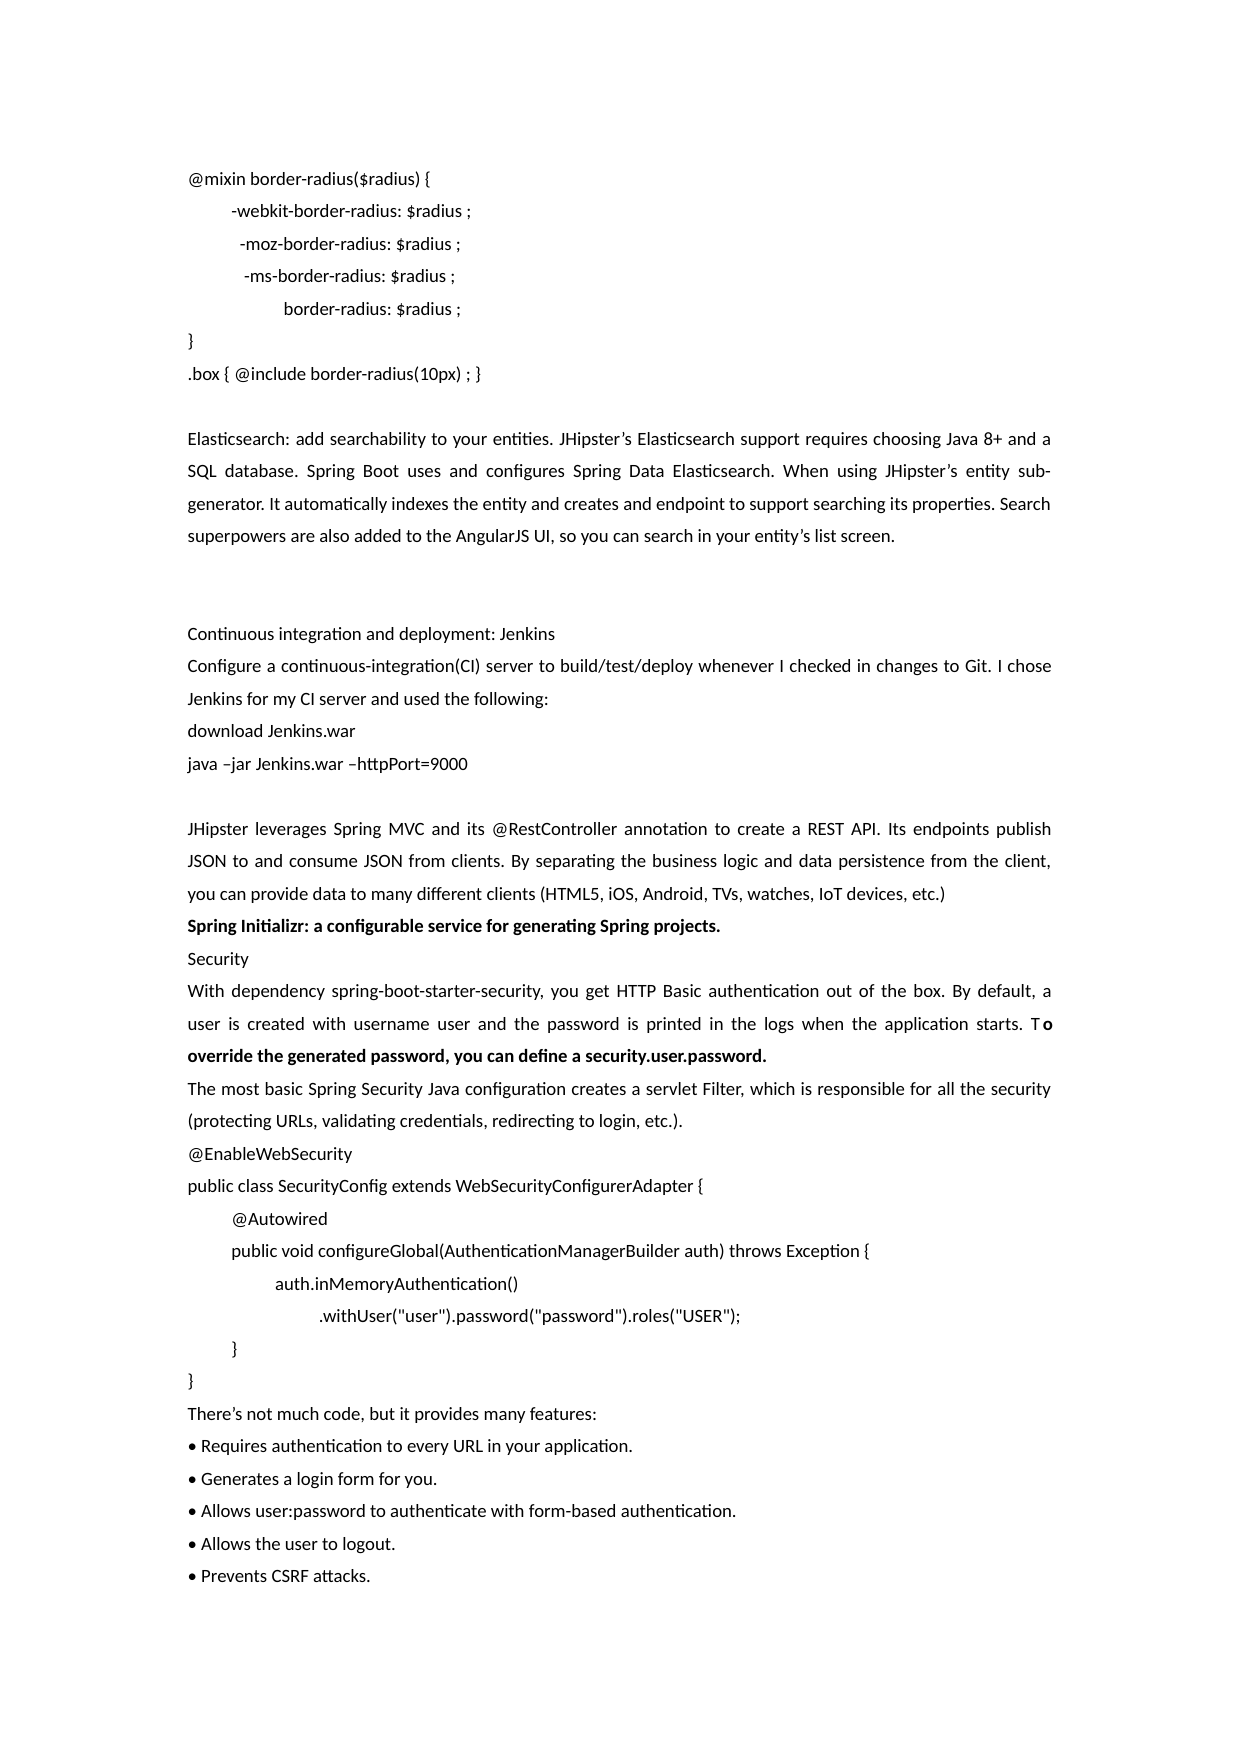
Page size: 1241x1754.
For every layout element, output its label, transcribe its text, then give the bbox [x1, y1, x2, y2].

text border-radius: $radius ; [187, 292, 1053, 324]
text • Requires authentication to every URL in your application. [187, 1429, 1053, 1462]
text • Allows user:password to authenticate with form-based authentication. [187, 1494, 1053, 1527]
text • Allows the user to logout. [187, 1527, 1053, 1559]
text There’s not much code, but it provides many features: [187, 1397, 1053, 1429]
text download Jenkins.war [187, 714, 1053, 747]
text public class SecurityConfig extends WebSecurityConfigurerAdapter { [187, 1169, 1053, 1202]
text -ms-border-radius: $radius ; [187, 259, 1053, 292]
text Configure a continuous-integration(CI) server to build/test/deploy whenever I checked in changes to Git. I chose Jenkins for my CI server and used the following: [187, 649, 1053, 714]
text Elasticsearch: add searchability to your entities. JHipster’s Elasticsearch support requires choosing Java 8+ and a SQL database. Spring Boot uses and configures Spring Data Elasticsearch. When using JHipster’s entity sub-generator. It automatically indexes the entity and creates and endpoint to support searching its properties. Search superpowers are also added to the AngularJS UI, so you can search in your entity’s list screen. [187, 422, 1053, 552]
text -webkit-border-radius: $radius ; [187, 194, 1053, 227]
text • Prevents CSRF attacks. [187, 1559, 1053, 1592]
text .box { @include border-radius(10px) ; } [187, 357, 1053, 389]
text • Generates a login form for you. [187, 1462, 1053, 1494]
text JHipster leverages Spring MVC and its @RestController annotation to create a REST API. Its endpoints publish JSON to and consume JSON from clients. By separating the business logic and data persistence from the client, you can provide data to many different clients (HTML5, iOS, Android, TVs, watches, IoT devices, etc.) [187, 812, 1053, 909]
text public void configureGlobal(AuthenticationManagerBuilder auth) throws Exception { [187, 1234, 1053, 1267]
text } [187, 1364, 1053, 1397]
text Continuous integration and deployment: Jenkins [187, 617, 1053, 649]
text Spring Initializr: a configurable service for generating Spring projects. [187, 909, 1053, 942]
text auth.inMemoryAuthentication() [231, 1267, 1053, 1299]
text Security [187, 942, 1053, 974]
text } [187, 1332, 1053, 1364]
text @mixin border-radius($radius) { [187, 162, 1053, 194]
text .withUser("user").password("password").roles("USER"); [275, 1299, 1053, 1332]
text @Autowired [187, 1202, 1053, 1234]
text } [187, 324, 1053, 357]
text -moz-border-radius: $radius ; [187, 227, 1053, 259]
text With dependency spring-boot-starter-security, you get HTTP Basic authentication out of the box. By default, a user is created with username user and the password is printed in the logs when the application starts. To override the generated password, you can define a security.user.password. [187, 974, 1053, 1072]
text java –jar Jenkins.war –httpPort=9000 [187, 747, 1053, 779]
text The most basic Spring Security Java configuration creates a servlet Filter, which is responsible for all the security (protecting URLs, validating credentials, redirecting to login, etc.). [187, 1072, 1053, 1137]
text @EnableWebSecurity [187, 1137, 1053, 1169]
